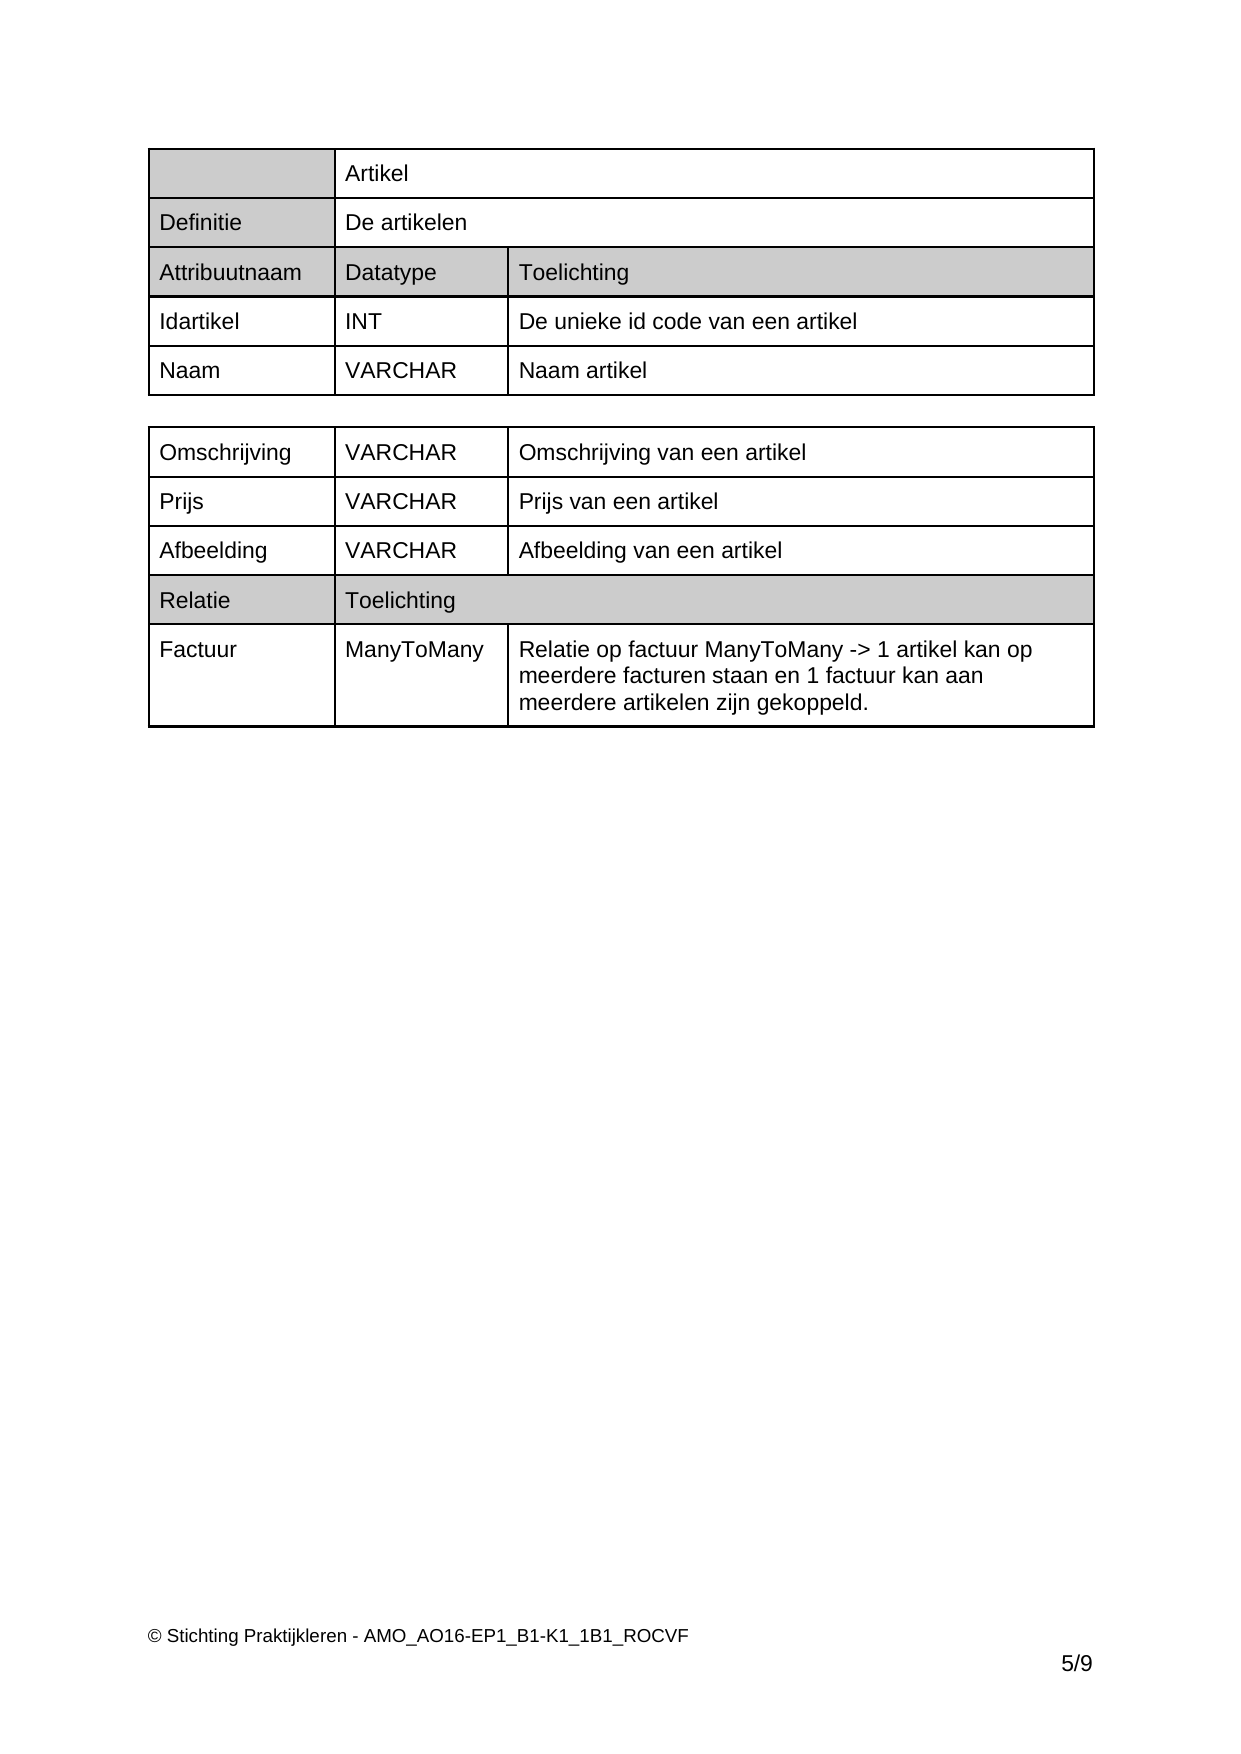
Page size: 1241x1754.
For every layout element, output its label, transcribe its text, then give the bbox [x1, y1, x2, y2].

table_cell Afbeelding van een artikel [509, 527, 1093, 574]
table_cell Definitie [150, 199, 334, 246]
table_cell VARCHAR [336, 527, 507, 574]
table_cell Prijs [150, 478, 334, 525]
table_cell Datatype [336, 248, 507, 295]
table_header Omschrijving [150, 428, 334, 476]
table_cell INT [336, 298, 507, 345]
table_cell De artikelen [336, 199, 1093, 246]
table_header [150, 150, 334, 197]
table_cell Afbeelding [150, 527, 334, 574]
table_cell Attribuutnaam [150, 248, 334, 295]
table_cell De unieke id code van een artikel [509, 298, 1093, 345]
table_cell VARCHAR [336, 478, 507, 525]
table_cell Toelichting [336, 576, 1093, 623]
table_cell Toelichting [509, 248, 1093, 295]
table_cell Prijs van een artikel [509, 478, 1093, 525]
table_cell Factuur [150, 625, 334, 725]
table_header VARCHAR [336, 428, 507, 476]
table_header Omschrijving van een artikel [509, 428, 1093, 476]
table_cell Naam artikel [509, 347, 1093, 394]
table_cell Naam [150, 347, 334, 394]
table_cell Relatie op factuur ManyToMany -> 1 artikel kan op meerdere facturen staan en 1 factuur kan aan meerdere artikelen zijn gekoppeld. [509, 625, 1093, 725]
table_cell VARCHAR [336, 347, 507, 394]
table_cell ManyToMany [336, 625, 507, 725]
table_header Artikel [336, 150, 1093, 197]
table_cell Idartikel [150, 298, 334, 345]
table_cell Relatie [150, 576, 334, 623]
